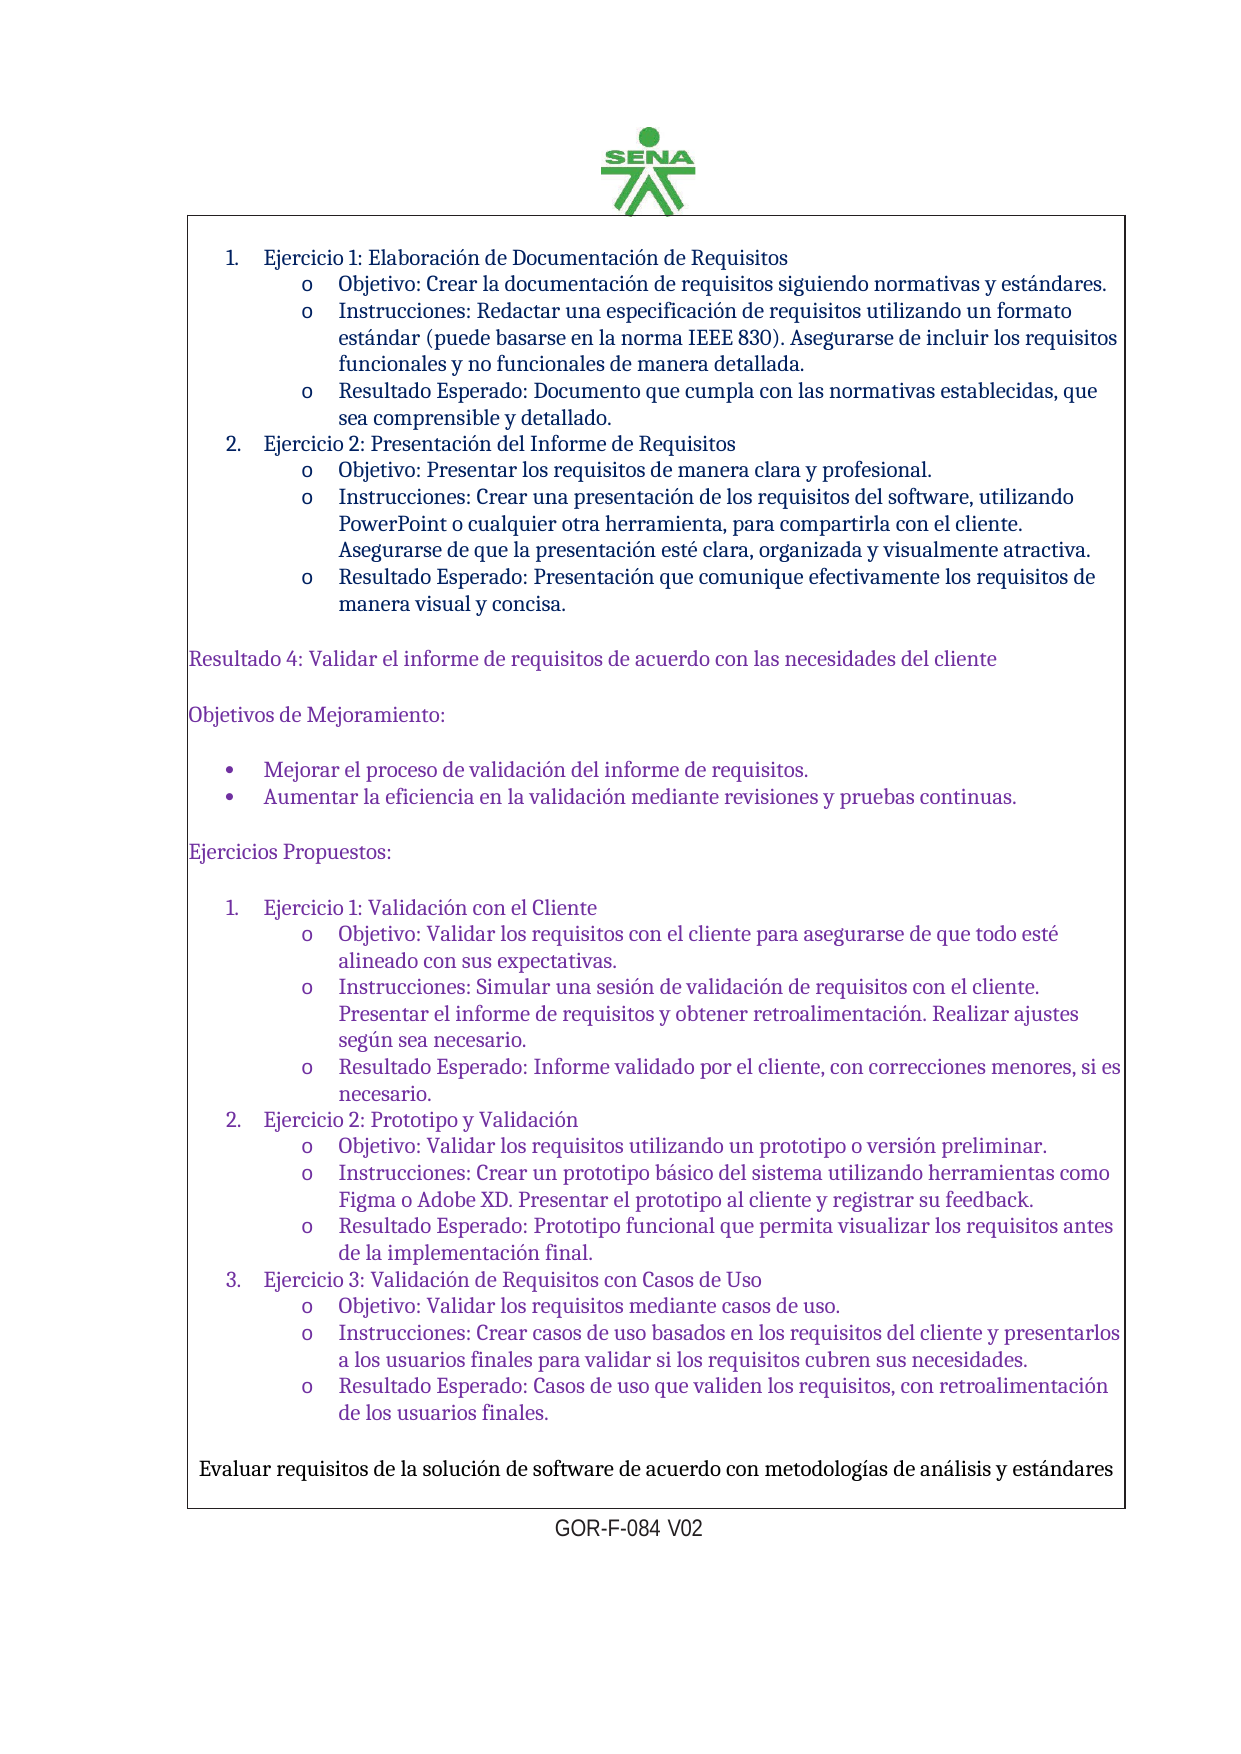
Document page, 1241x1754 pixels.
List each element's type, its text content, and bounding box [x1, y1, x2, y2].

picture [601, 127, 696, 215]
